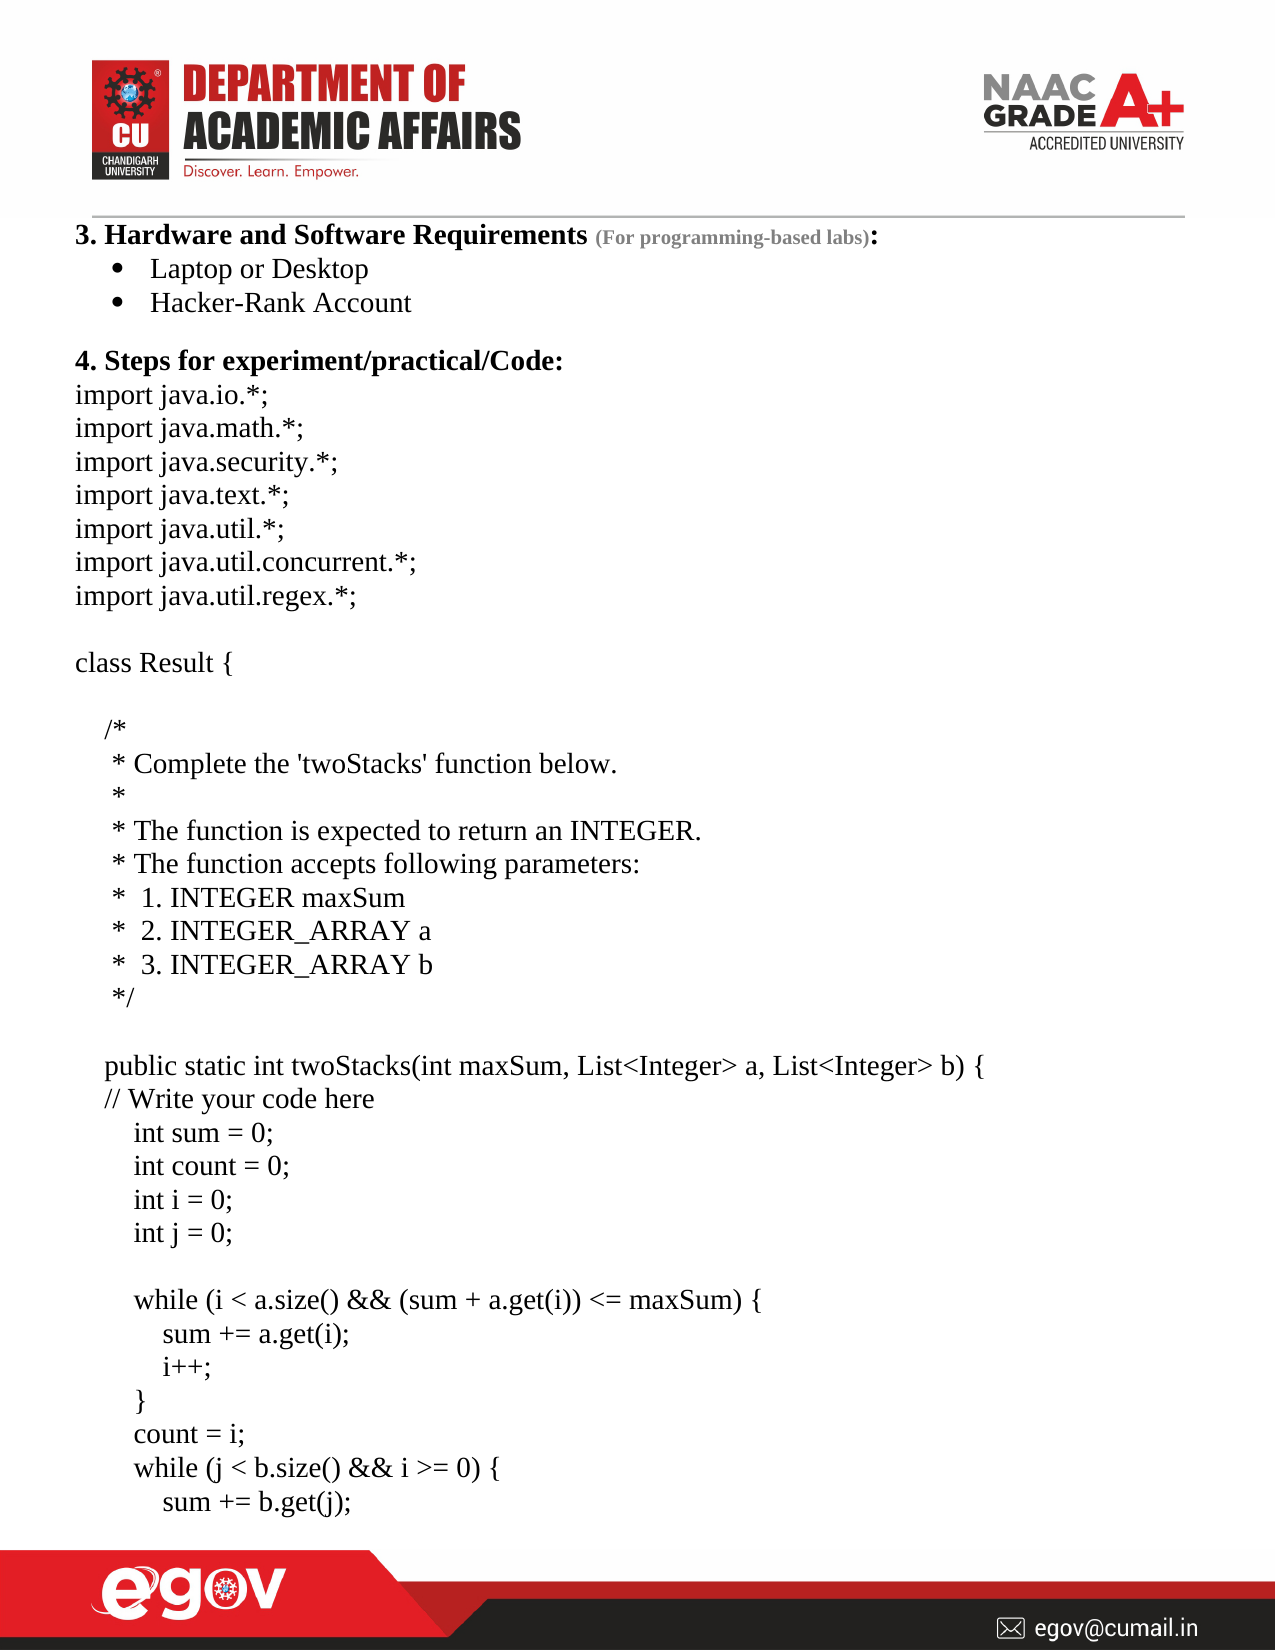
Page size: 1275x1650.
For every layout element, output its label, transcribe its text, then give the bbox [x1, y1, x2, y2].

list Laptop or Desktop [112, 251, 1200, 285]
text 4. Steps for experiment/practical/Code: [75, 343, 1200, 377]
text class Result { [75, 645, 1200, 679]
text */ [75, 981, 1200, 1014]
text import java.security.*; [75, 444, 1200, 477]
picture [0, 1549, 1275, 1650]
text public static int twoStacks(int maxSum, List<Integer> a, List<Integer> b) { [75, 1048, 1200, 1081]
text import java.io.*; [75, 377, 1200, 410]
text // Write your code here [75, 1081, 1200, 1115]
text * 1. INTEGER maxSum [75, 880, 1200, 913]
text * The function is expected to return an INTEGER. [75, 813, 1200, 846]
list Hacker-Rank Account [112, 285, 1200, 318]
text * 2. INTEGER_ARRAY a [75, 913, 1200, 947]
text /* [75, 712, 1200, 746]
text import java.util.regex.*; [75, 578, 1200, 612]
text import java.math.*; [75, 410, 1200, 444]
text * [75, 779, 1200, 813]
text i++; [75, 1349, 1200, 1383]
text while (j < b.size() && i >= 0) { [75, 1450, 1200, 1484]
text 3. Hardware and Software Requirements (For programming-based labs): [75, 217, 1200, 251]
text sum += a.get(i); [75, 1316, 1200, 1349]
text int sum = 0; [75, 1115, 1200, 1148]
text int i = 0; [75, 1182, 1200, 1215]
text count = i; [75, 1417, 1200, 1450]
text int j = 0; [75, 1215, 1200, 1249]
picture [0, 0, 1275, 218]
text } [75, 1383, 1200, 1417]
text while (i < a.size() && (sum + a.get(i)) <= maxSum) { [75, 1282, 1200, 1316]
text * Complete the 'twoStacks' function below. [75, 746, 1200, 779]
text int count = 0; [75, 1148, 1200, 1182]
text * 3. INTEGER_ARRAY b [75, 947, 1200, 981]
text * The function accepts following parameters: [75, 846, 1200, 880]
text import java.util.concurrent.*; [75, 544, 1200, 578]
text sum += b.get(j); [75, 1484, 1200, 1517]
text import java.util.*; [75, 511, 1200, 544]
text import java.text.*; [75, 477, 1200, 511]
